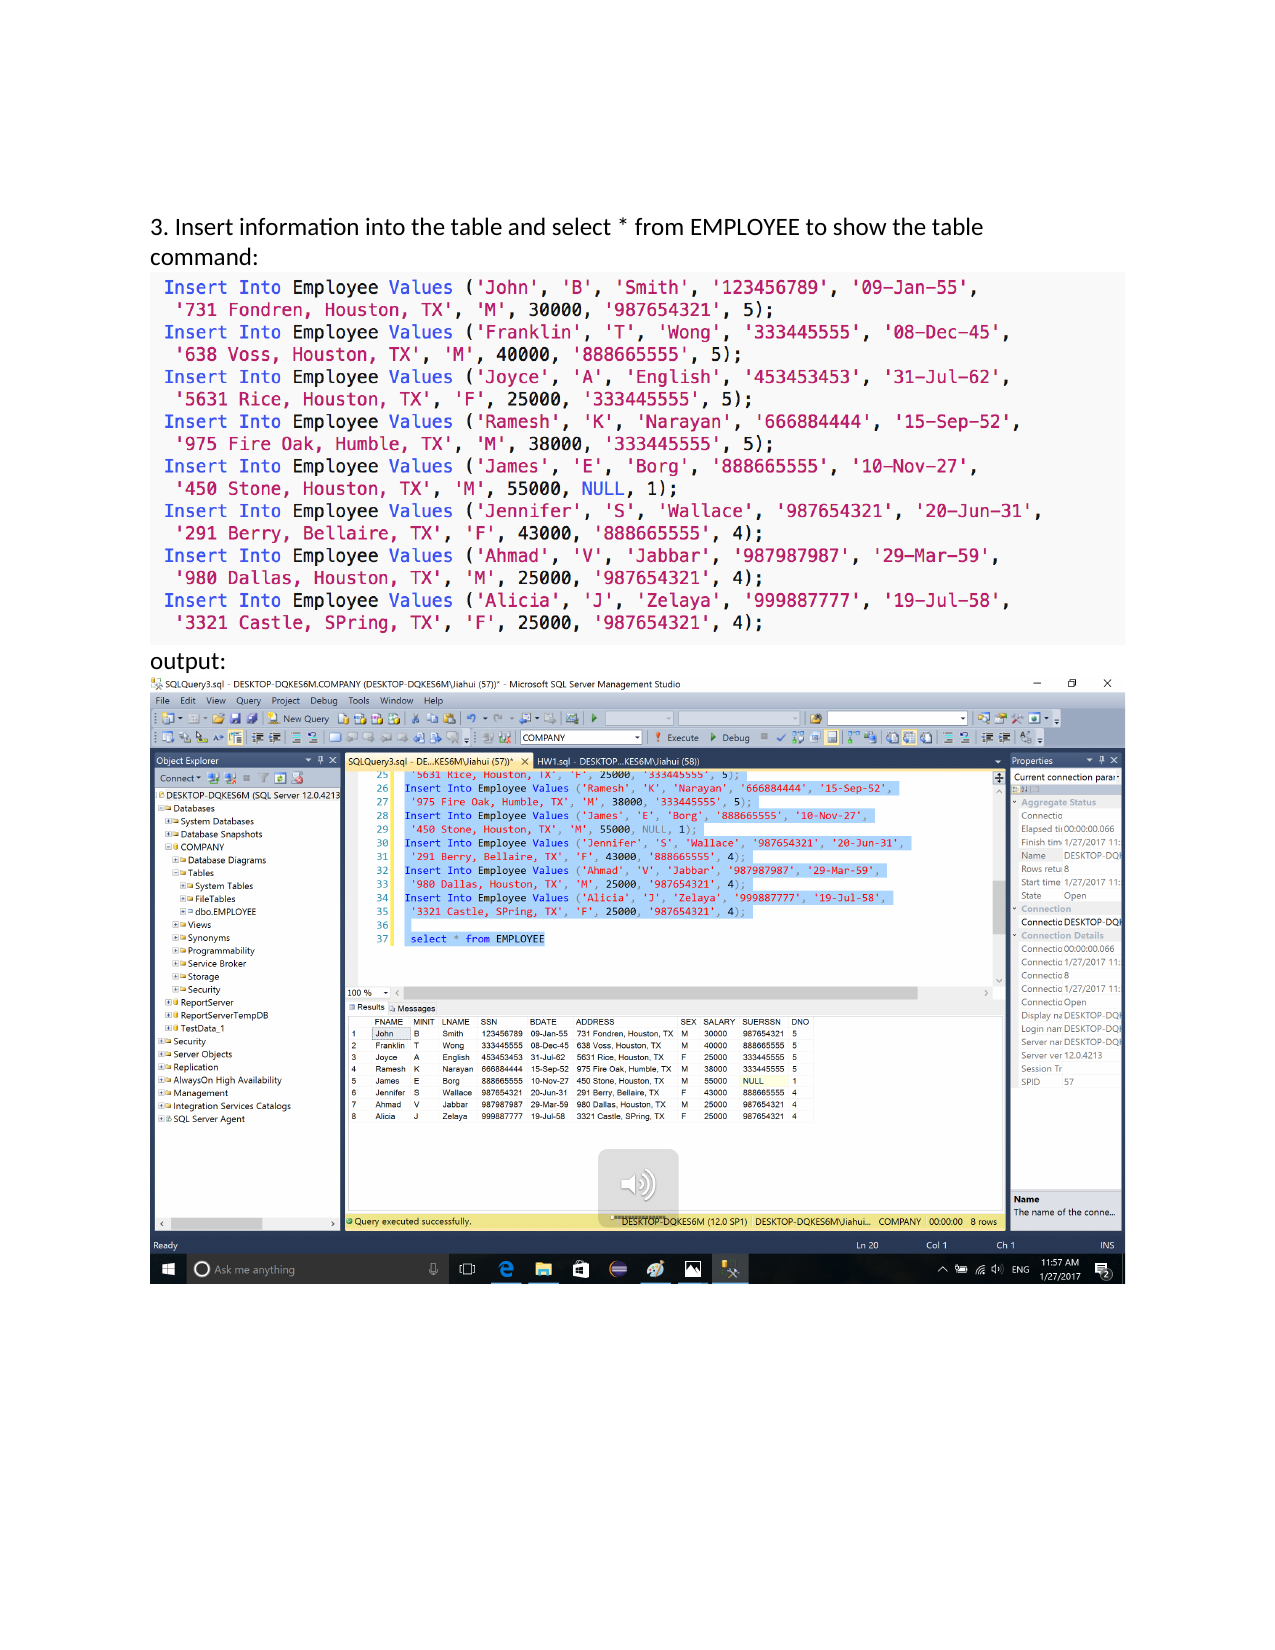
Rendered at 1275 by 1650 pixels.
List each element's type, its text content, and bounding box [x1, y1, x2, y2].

text command: [150, 242, 1125, 272]
picture [150, 272, 1125, 645]
text output: [150, 645, 1125, 675]
picture [150, 675, 1125, 1284]
text 3. Insert information into the table and select * from EMPLOYEE to show the table [150, 211, 1125, 242]
